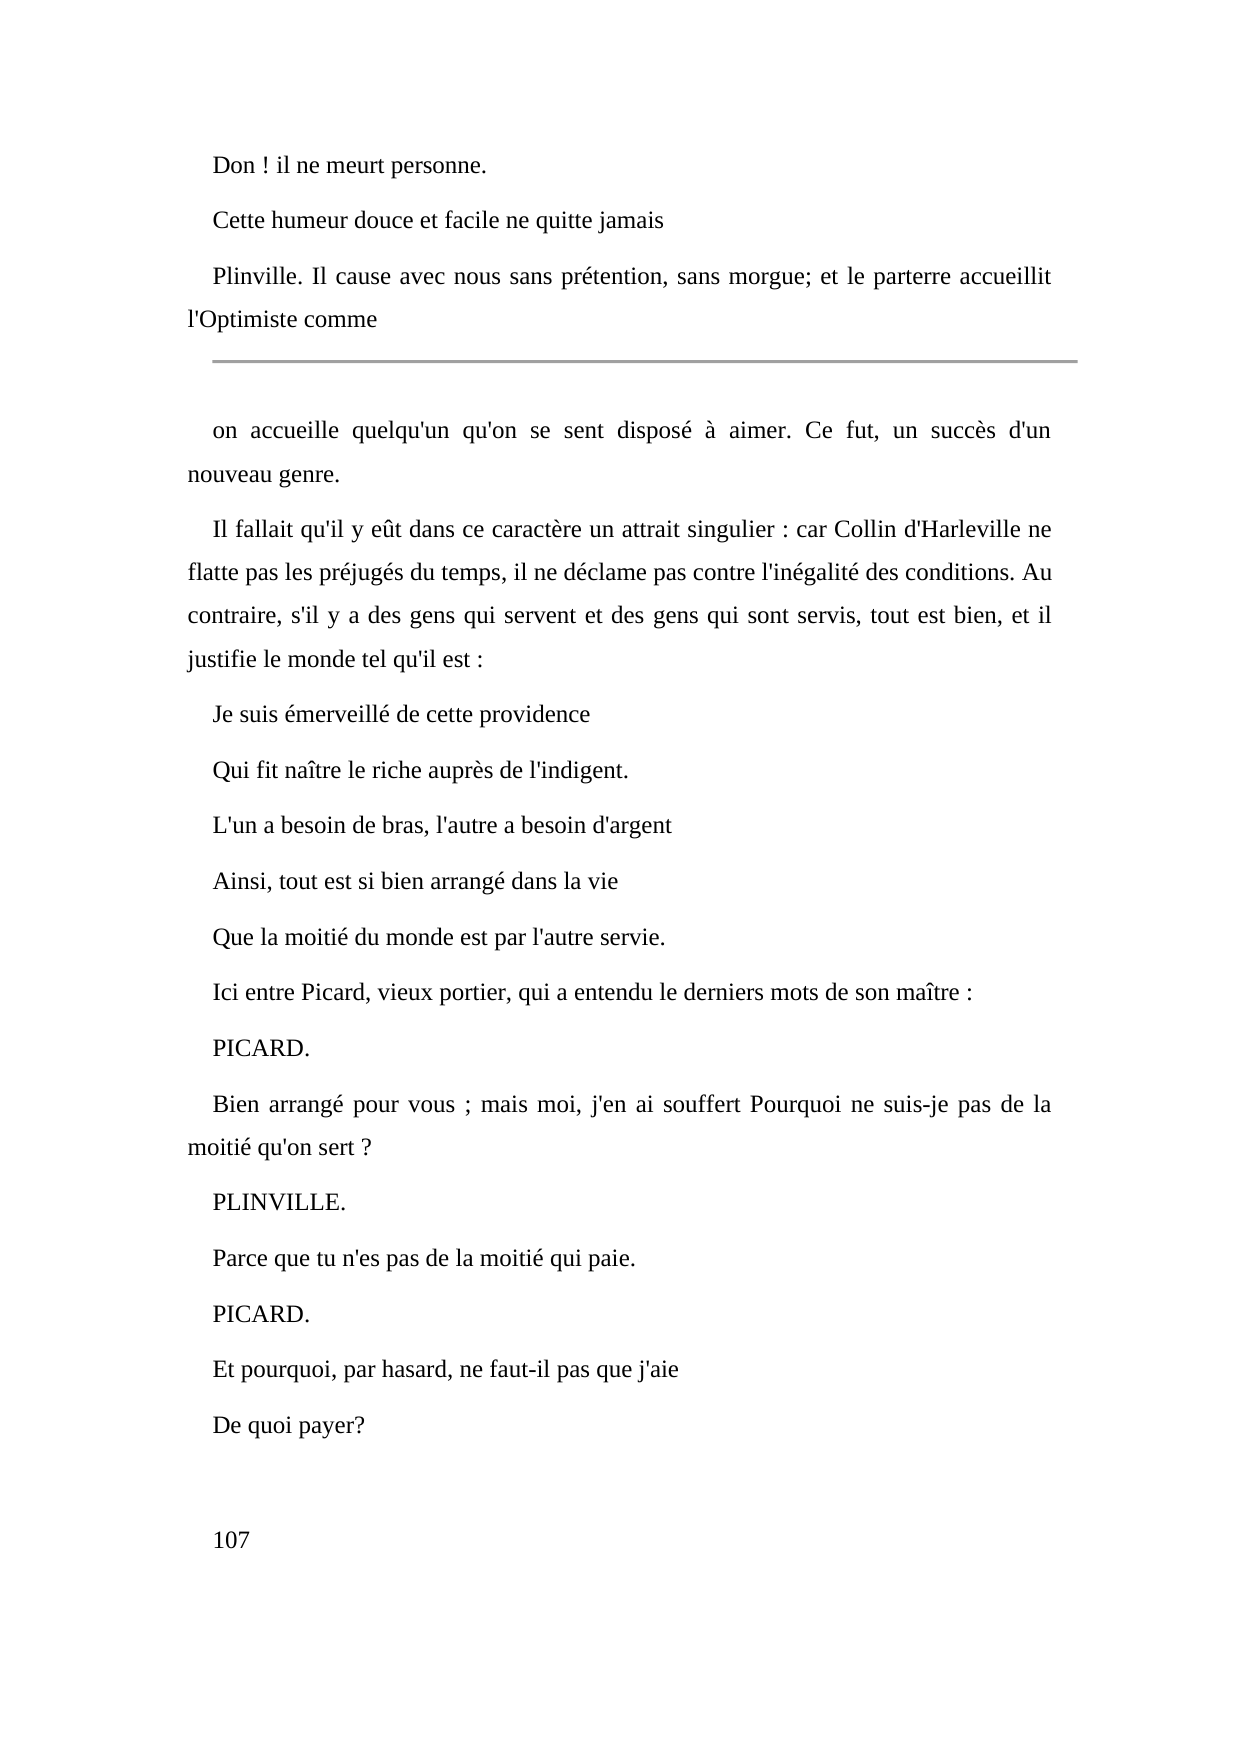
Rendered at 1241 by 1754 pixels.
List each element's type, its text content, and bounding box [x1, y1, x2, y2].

text PLINVILLE. [187, 1187, 1053, 1216]
text PICARD. [187, 1033, 1053, 1062]
text Je suis émerveillé de cette providence [187, 699, 1053, 728]
text on accueille quelqu'un qu'on se sent disposé à aimer. Ce fut, un succès d'un nouveau genre. [187, 416, 1053, 487]
text Ainsi, tout est si bien arrangé dans la vie [187, 866, 1053, 895]
text Cette humeur douce et facile ne quitte jamais [187, 206, 1053, 234]
text PICARD. [187, 1299, 1053, 1327]
text De quoi payer? [187, 1410, 1053, 1439]
text Il fallait qu'il y eût dans ce caractère un attrait singulier : car Collin d'Harleville ne flatte pas les préjugés du temps, il ne déclame pas contre l'inégalité des conditions. Au contraire, s'il y a des gens qui servent et des gens qui sont servis, tout est bien, et il justifie le monde tel qu'il est : [187, 514, 1053, 672]
text Parce que tu n'es pas de la moitié qui paie. [187, 1243, 1053, 1272]
text Plinville. Il cause avec nous sans prétention, sans morgue; et le parterre accueillit l'Optimiste comme [187, 261, 1053, 333]
text Bien arrangé pour vous ; mais moi, j'en ai souffert Pourquoi ne suis-je pas de la moitié qu'on sert ? [187, 1089, 1053, 1161]
text L'un a besoin de bras, l'autre a besoin d'argent [187, 811, 1053, 839]
text Ici entre Picard, vieux portier, qui a entendu le derniers mots de son maître : [187, 977, 1053, 1006]
text Don ! il ne meurt personne. [187, 150, 1053, 179]
text Qui fit naître le riche auprès de l'indigent. [187, 755, 1053, 784]
text Que la moitié du monde est par l'autre servie. [187, 922, 1053, 951]
text Et pourquoi, par hasard, ne faut-il pas que j'aie [187, 1354, 1053, 1383]
